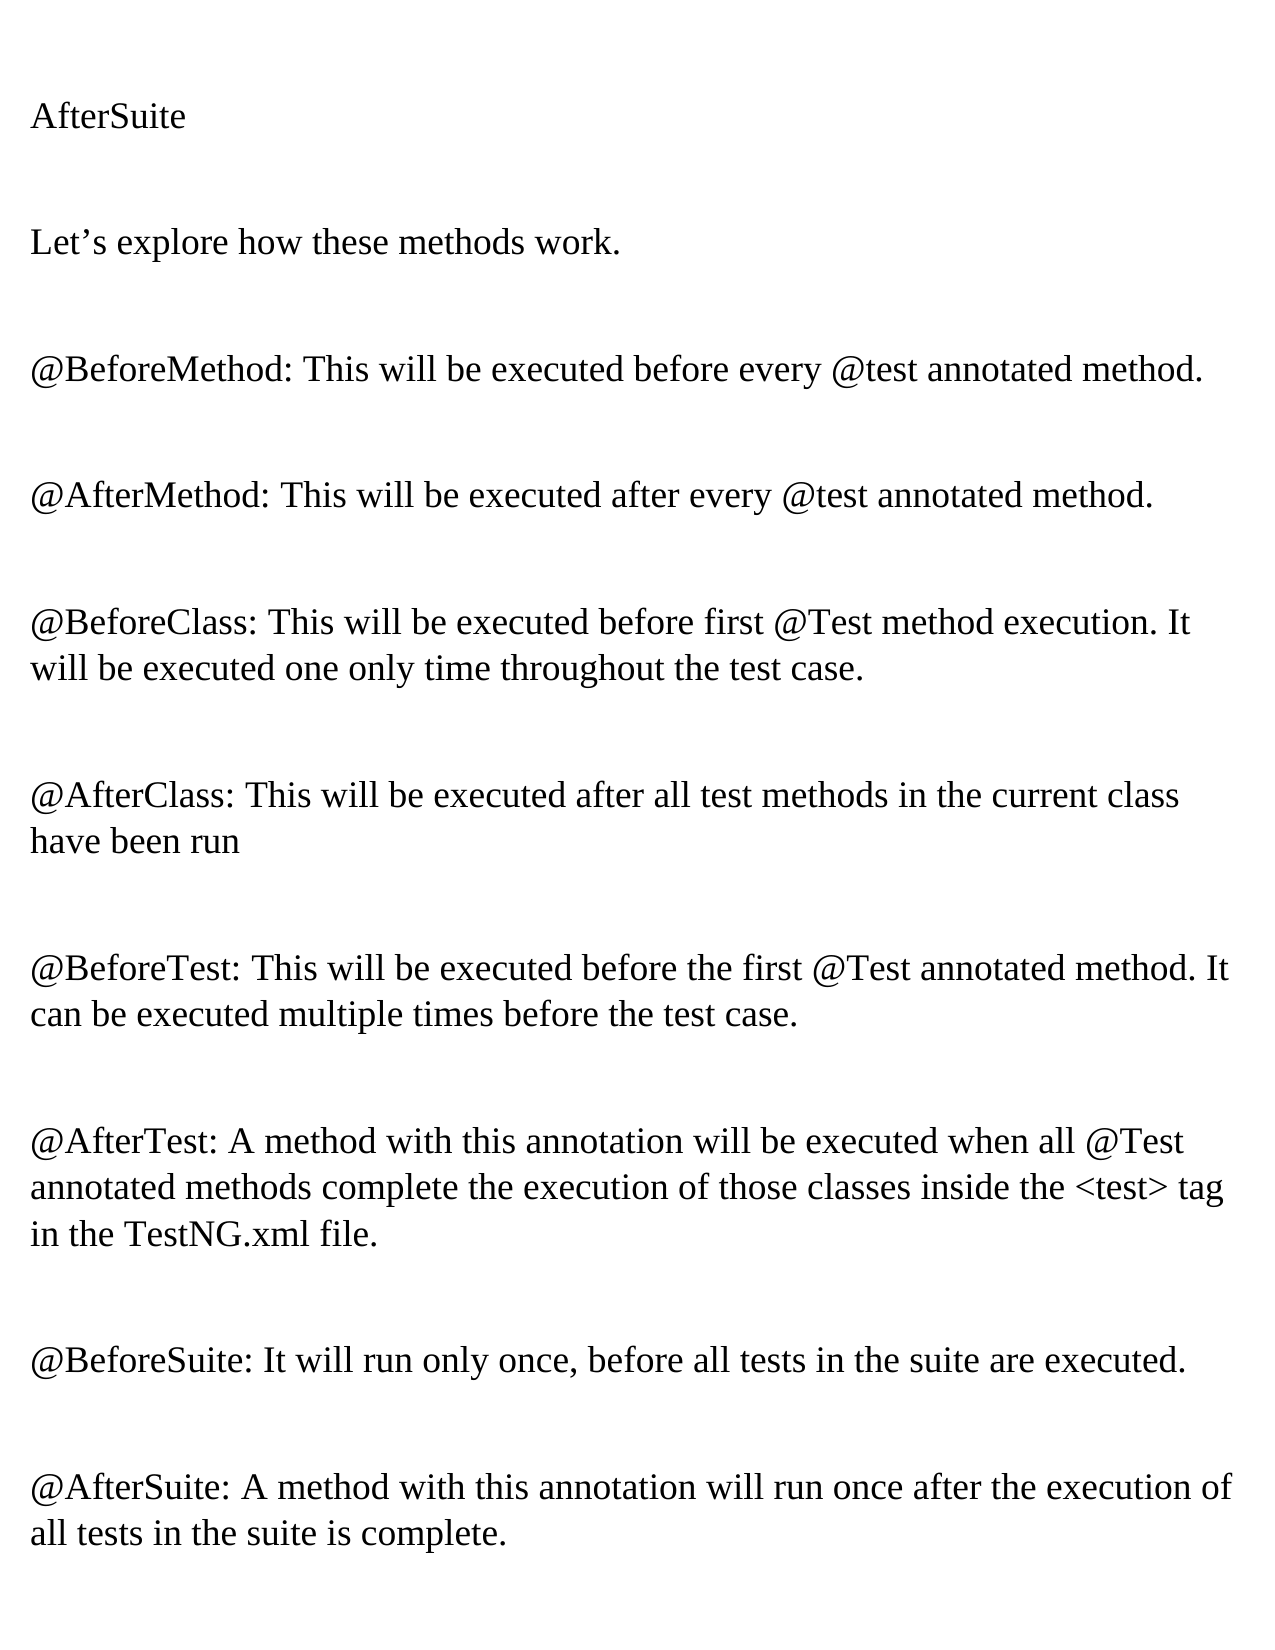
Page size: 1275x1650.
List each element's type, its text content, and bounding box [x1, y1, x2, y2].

text AfterSuite [30, 93, 1245, 136]
text @AfterMethod: This will be executed after every @test annotated method. [30, 473, 1245, 516]
text @BeforeTest: This will be executed before the first @Test annotated method. It can be executed multiple times before the test case. [30, 945, 1245, 1035]
text @BeforeMethod: This will be executed before every @test annotated method. [30, 346, 1245, 389]
text @AfterClass: This will be executed after all test methods in the current class have been run [30, 772, 1245, 862]
text @AfterTest: A method with this annotation will be executed when all @Test annotated methods complete the execution of those classes inside the <test> tag in the TestNG.xml file. [30, 1118, 1245, 1254]
text @AfterSuite: A method with this annotation will run once after the execution of all tests in the suite is complete. [30, 1464, 1245, 1554]
text @BeforeSuite: It will run only once, before all tests in the suite are executed. [30, 1338, 1245, 1381]
text @BeforeClass: This will be executed before first @Test method execution. It will be executed one only time throughout the test case. [30, 599, 1245, 689]
text Let’s explore how these methods work. [30, 220, 1245, 263]
